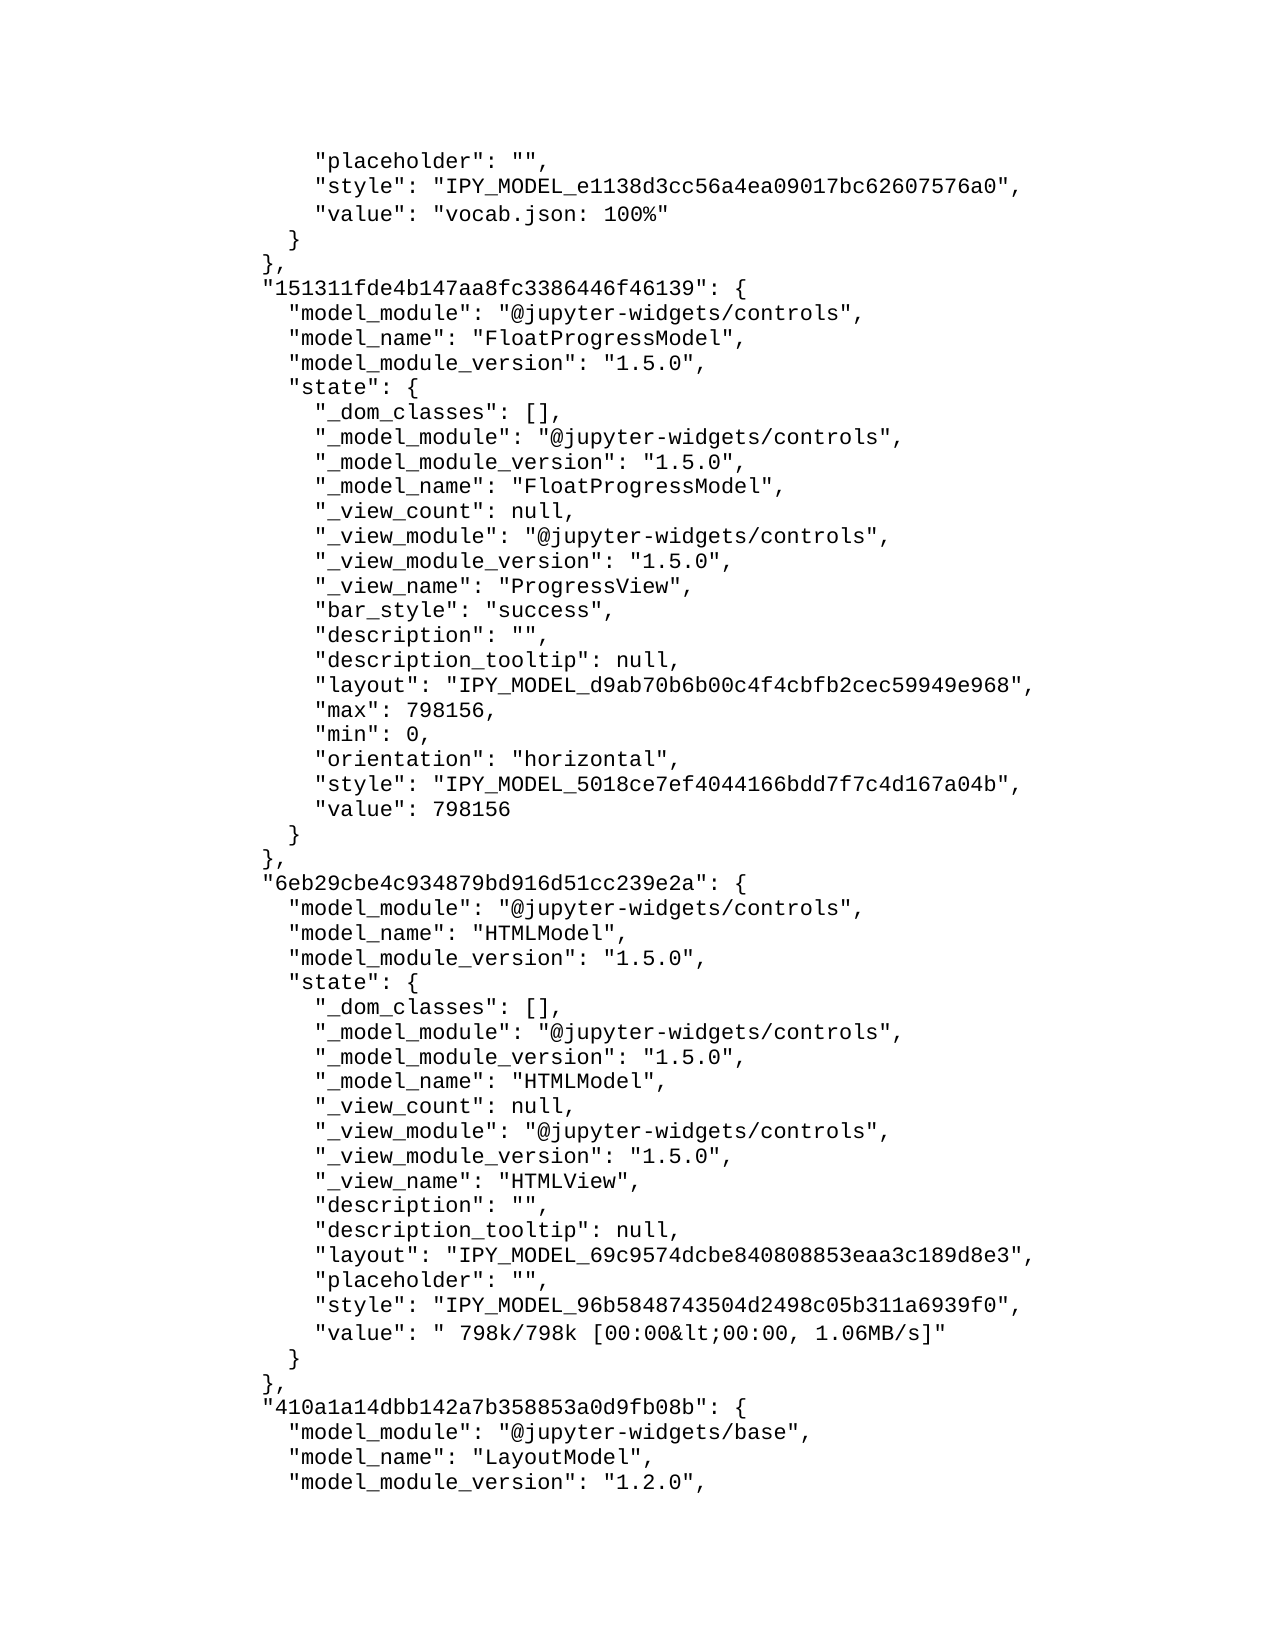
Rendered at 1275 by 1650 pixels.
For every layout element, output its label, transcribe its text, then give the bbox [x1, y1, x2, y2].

text "style": "IPY_MODEL_96b5848743504d2498c05b311a6939f0", [156, 1294, 1118, 1319]
text "_view_module": "@jupyter-widgets/controls", [156, 525, 1118, 550]
text "description_tooltip": null, [156, 1219, 1118, 1244]
text "151311fde4b147aa8fc3386446f46139": { [156, 277, 1118, 302]
text "placeholder": "​", [156, 1269, 1118, 1294]
text "_model_module": "@jupyter-widgets/controls", [156, 1021, 1118, 1046]
text } [156, 228, 1118, 253]
text "_view_module_version": "1.5.0", [156, 550, 1118, 575]
text "_view_module_version": "1.5.0", [156, 1145, 1118, 1170]
text "_model_module_version": "1.5.0", [156, 1046, 1118, 1071]
text "placeholder": "​", [156, 150, 1118, 175]
text "_view_name": "HTMLView", [156, 1170, 1118, 1195]
text "style": "IPY_MODEL_5018ce7ef4044166bdd7f7c4d167a04b", [156, 773, 1118, 798]
text "_view_module": "@jupyter-widgets/controls", [156, 1120, 1118, 1145]
text "_model_name": "HTMLModel", [156, 1071, 1118, 1096]
text "state": { [156, 377, 1118, 401]
text "value": "vocab.json: 100%" [156, 199, 1118, 228]
text "model_name": "HTMLModel", [156, 922, 1118, 947]
text "orientation": "horizontal", [156, 748, 1118, 773]
text "description": "", [156, 1195, 1118, 1219]
text "max": 798156, [156, 699, 1118, 724]
text "_model_module_version": "1.5.0", [156, 451, 1118, 476]
text "model_module_version": "1.5.0", [156, 947, 1118, 972]
text "model_module": "@jupyter-widgets/base", [156, 1421, 1118, 1446]
text "_view_count": null, [156, 1096, 1118, 1120]
text }, [156, 1372, 1118, 1396]
text } [156, 1347, 1118, 1372]
text "bar_style": "success", [156, 600, 1118, 624]
text "description": "", [156, 624, 1118, 649]
text "_model_name": "FloatProgressModel", [156, 476, 1118, 501]
text "value": " 798k/798k [00:00&lt;00:00, 1.06MB/s]" [156, 1319, 1118, 1347]
text "layout": "IPY_MODEL_69c9574dcbe840808853eaa3c189d8e3", [156, 1244, 1118, 1269]
text }, [156, 253, 1118, 277]
text "layout": "IPY_MODEL_d9ab70b6b00c4f4cbfb2cec59949e968", [156, 674, 1118, 699]
text "model_name": "FloatProgressModel", [156, 327, 1118, 352]
text "min": 0, [156, 724, 1118, 748]
text "_model_module": "@jupyter-widgets/controls", [156, 426, 1118, 451]
text "model_module_version": "1.5.0", [156, 352, 1118, 377]
text "6eb29cbe4c934879bd916d51cc239e2a": { [156, 872, 1118, 897]
text "model_module_version": "1.2.0", [156, 1471, 1118, 1496]
text "style": "IPY_MODEL_e1138d3cc56a4ea09017bc62607576a0", [156, 175, 1118, 199]
text "_view_name": "ProgressView", [156, 575, 1118, 600]
text } [156, 823, 1118, 848]
text }, [156, 848, 1118, 872]
text "model_module": "@jupyter-widgets/controls", [156, 302, 1118, 327]
text "state": { [156, 972, 1118, 996]
text "_dom_classes": [], [156, 401, 1118, 426]
text "_view_count": null, [156, 501, 1118, 525]
text "value": 798156 [156, 798, 1118, 823]
text "410a1a14dbb142a7b358853a0d9fb08b": { [156, 1396, 1118, 1421]
text "model_name": "LayoutModel", [156, 1446, 1118, 1471]
text "description_tooltip": null, [156, 649, 1118, 674]
text "_dom_classes": [], [156, 996, 1118, 1021]
text "model_module": "@jupyter-widgets/controls", [156, 897, 1118, 922]
